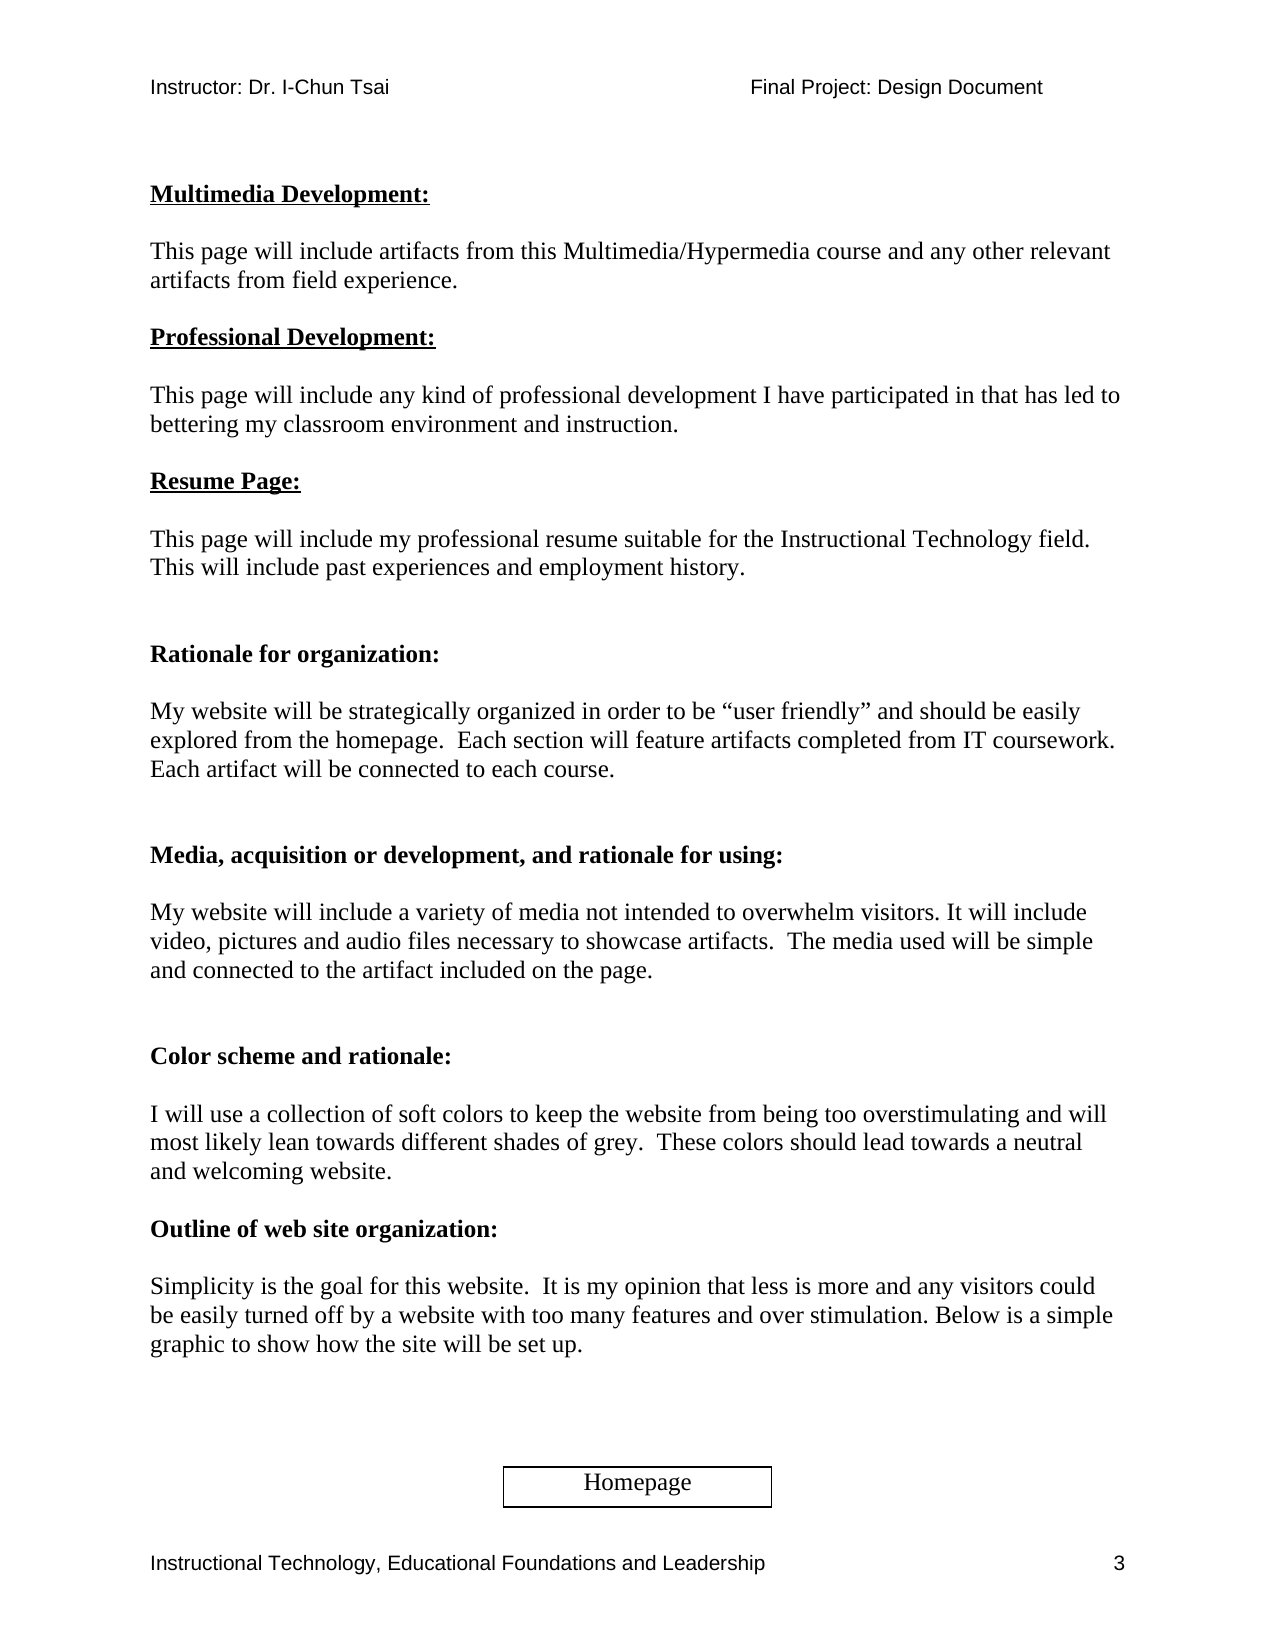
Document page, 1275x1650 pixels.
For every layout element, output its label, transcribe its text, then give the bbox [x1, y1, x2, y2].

text Multimedia Development: [150, 179, 1125, 207]
text Resume Page: [150, 466, 1125, 495]
text Simplicity is the goal for this website. It is my opinion that less is more and any visitors could be easily turned off by a website with too many features and over stimulation. Below is a simple graphic to show how the site will be set up. [150, 1271, 1125, 1357]
text Outline of web site organization: [150, 1214, 1125, 1242]
text Professional Development: [150, 322, 1125, 351]
table_header Homepage [504, 1468, 771, 1506]
text I will use a collection of soft colors to keep the website from being too overstimulating and will most likely lean towards different shades of grey. These colors should lead towards a neutral and welcoming website. [150, 1099, 1125, 1185]
text Color scheme and rationale: [150, 1041, 1125, 1070]
text This page will include artifacts from this Multimedia/Hypermedia course and any other relevant artifacts from field experience. [150, 236, 1125, 294]
text My website will include a variety of media not intended to overwhelm visitors. It will include video, pictures and audio files necessary to showcase artifacts. The media used will be simple and connected to the artifact included on the page. [150, 897, 1125, 984]
text Media, acquisition or development, and rationale for using: [150, 840, 1125, 869]
text This page will include any kind of professional development I have participated in that has led to bettering my classroom environment and instruction. [150, 380, 1125, 437]
text My website will be strategically organized in order to be “user friendly” and should be easily explored from the homepage. Each section will feature artifacts completed from IT coursework. Each artifact will be connected to each course. [150, 696, 1125, 782]
text Rationale for organization: [150, 639, 1125, 667]
text This page will include my professional resume suitable for the Instructional Technology field. This will include past experiences and employment history. [150, 524, 1125, 581]
